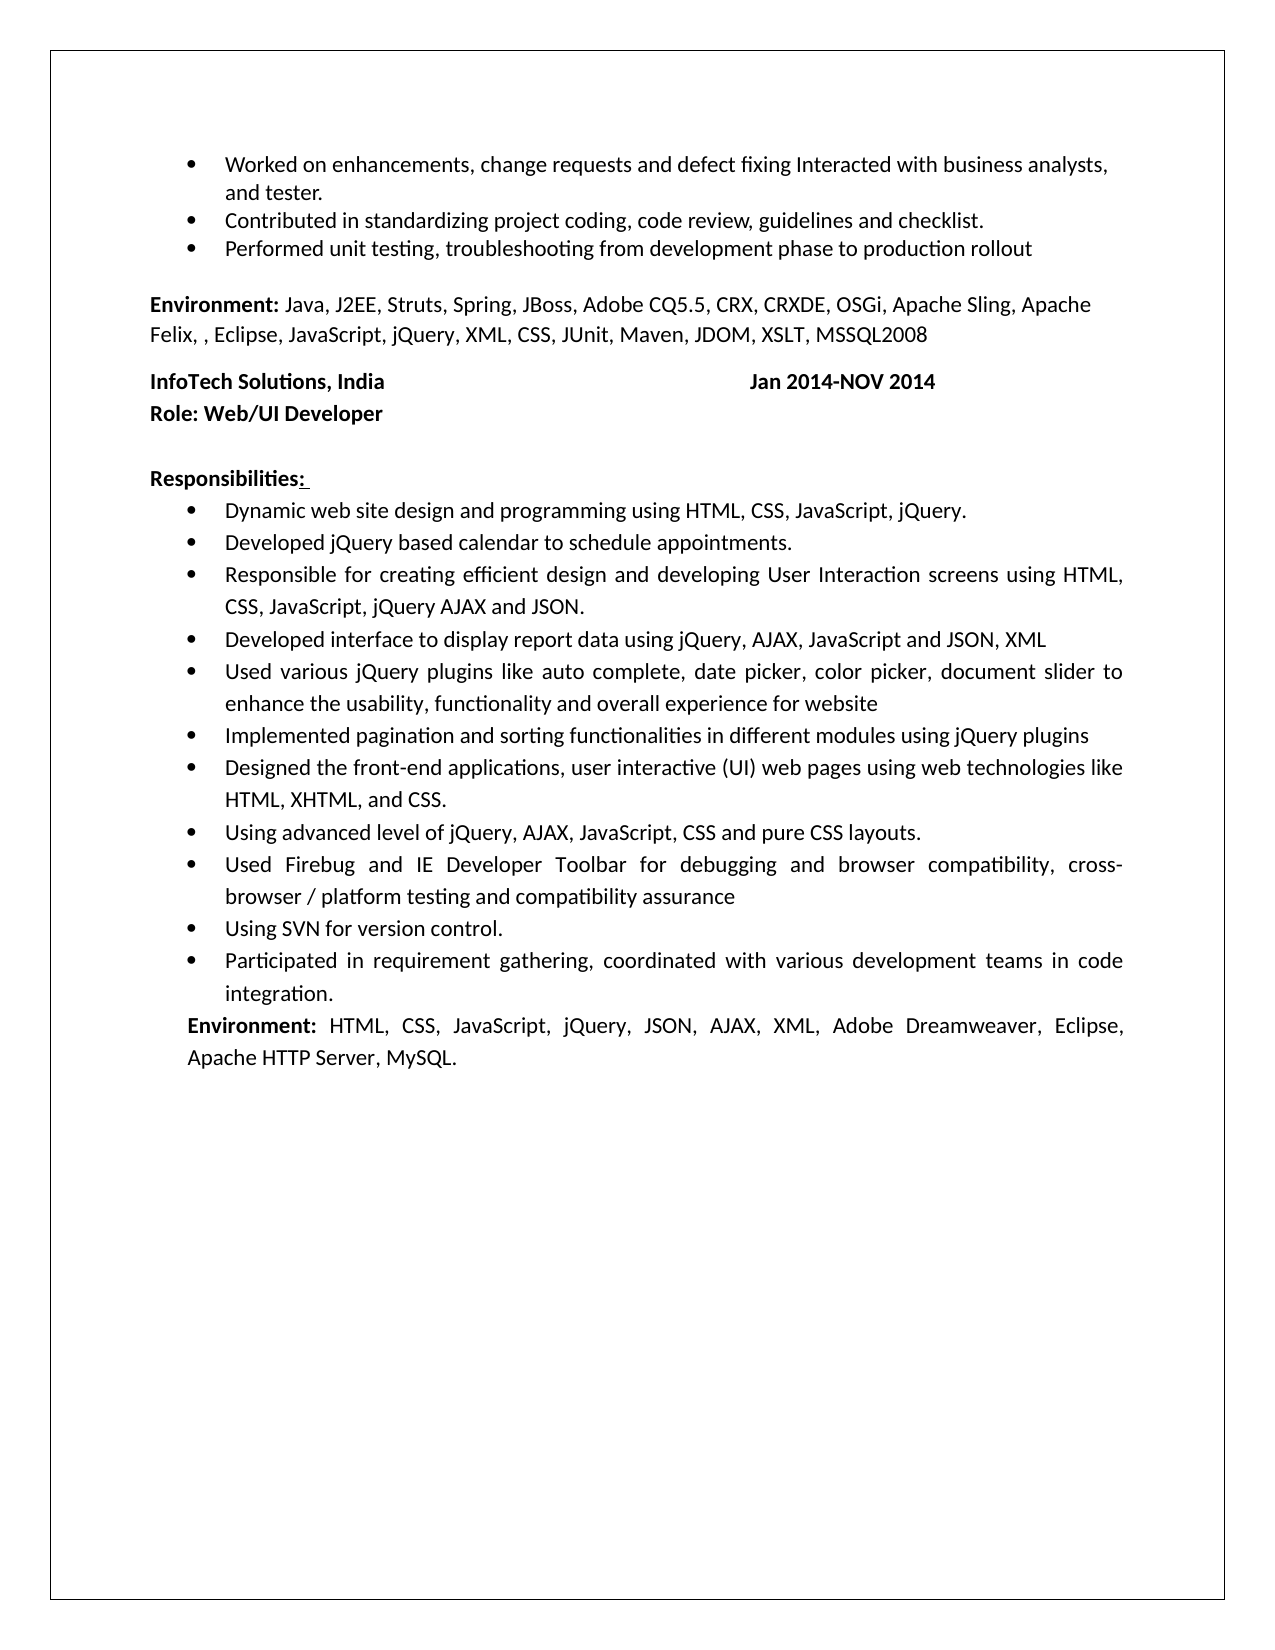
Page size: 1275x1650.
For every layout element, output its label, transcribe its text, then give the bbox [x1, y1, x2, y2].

list Worked on enhancements, change requests and defect fixing Interacted with business analysts, and tester. [187, 150, 1125, 206]
text Environment: HTML, CSS, JavaScript, jQuery, JSON, AJAX, XML, Adobe Dreamweaver, Eclipse, Apache HTTP Server, MySQL. [187, 1011, 1125, 1071]
list Used Firebug and IE Developer Toolbar for debugging and browser compatibility, cross-browser / platform testing and compatibility assurance [187, 850, 1125, 910]
list Designed the front-end applications, user interactive (UI) web pages using web technologies like HTML, XHTML, and CSS. [187, 753, 1125, 814]
list Responsible for creating efficient design and developing User Interaction screens using HTML, CSS, JavaScript, jQuery AJAX and JSON. [187, 560, 1125, 621]
list Performed unit testing, troubleshooting from development phase to production rollout [187, 234, 1125, 262]
text InfoTech Solutions, India Jan 2014-NOV 2014 [150, 367, 1125, 395]
list Using SVN for version control. [187, 914, 1125, 942]
list Contributed in standardizing project coding, code review, guidelines and checklist. [187, 206, 1125, 234]
list Using advanced level of jQuery, AJAX, JavaScript, CSS and pure CSS layouts. [187, 818, 1125, 846]
list Used various jQuery plugins like auto complete, date picker, color picker, document slider to enhance the usability, functionality and overall experience for website [187, 657, 1125, 717]
text Responsibilities: [150, 464, 1125, 492]
list Dynamic web site design and programming using HTML, CSS, JavaScript, jQuery. [187, 496, 1125, 524]
list Developed jQuery based calendar to schedule appointments. [187, 528, 1125, 556]
list Implemented pagination and sorting functionalities in different modules using jQuery plugins [187, 721, 1125, 749]
list Participated in requirement gathering, coordinated with various development teams in code integration. [187, 947, 1125, 1007]
list Developed interface to display report data using jQuery, AJAX, JavaScript and JSON, XML [187, 625, 1125, 653]
text Environment: Java, J2EE, Struts, Spring, JBoss, Adobe CQ5.5, CRX, CRXDE, OSGi, Apache Sling, Apache Felix, , Eclipse, JavaScript, jQuery, XML, CSS, JUnit, Maven, JDOM, XSLT, MSSQL2008 [150, 290, 1125, 348]
text Role: Web/UI Developer [150, 399, 1125, 427]
